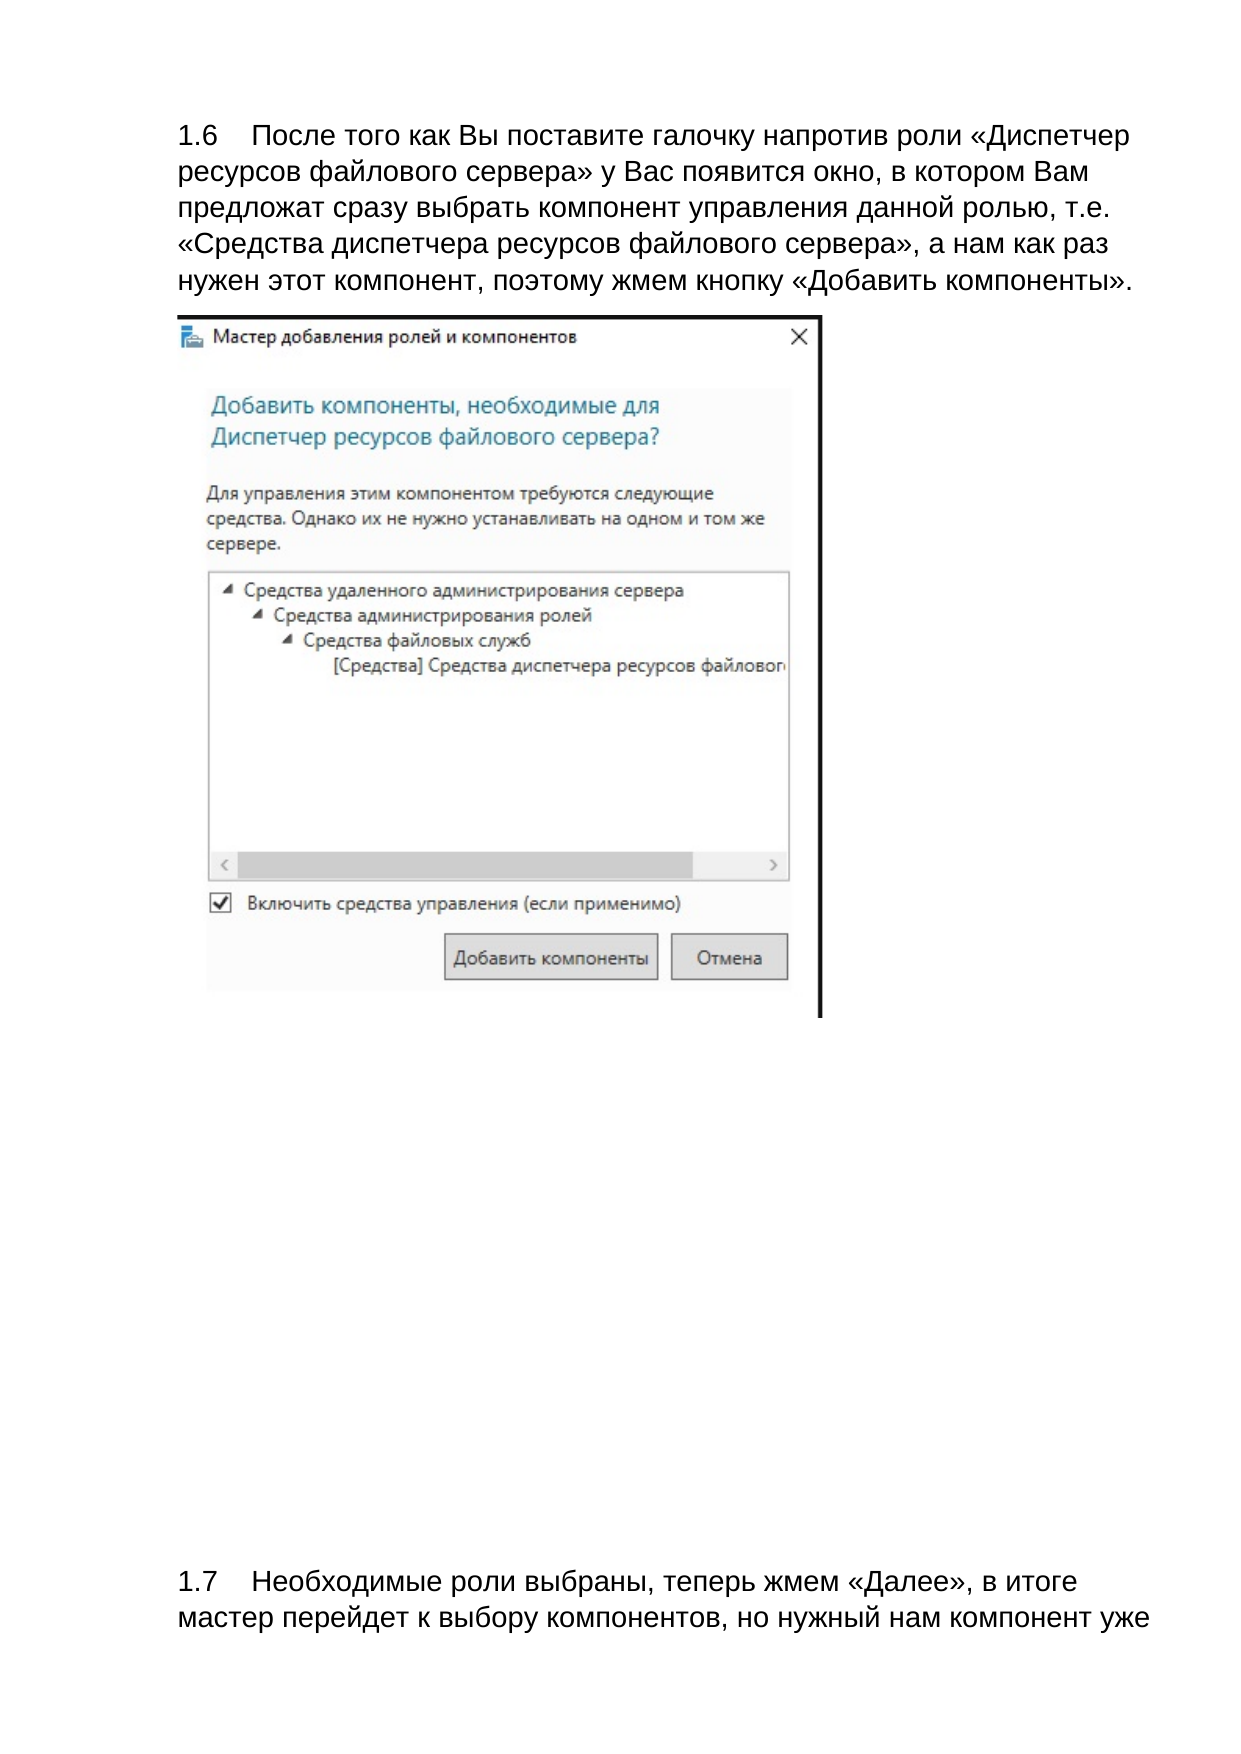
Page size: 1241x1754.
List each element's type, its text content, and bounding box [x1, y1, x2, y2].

picture [177, 315, 823, 1018]
text 1.6 После того как Вы поставите галочку напротив роли «Диспетчер ресурсов файлового сервера» у Вас появится окно, в котором Вам предложат сразу выбрать компонент управления данной ролью, т.е. «Средства диспетчера ресурсов файлового сервера», а нам как раз нужен этот компонент, поэтому жмем кнопку «Добавить компоненты». [177, 118, 1152, 296]
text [177, 1564, 1152, 1634]
